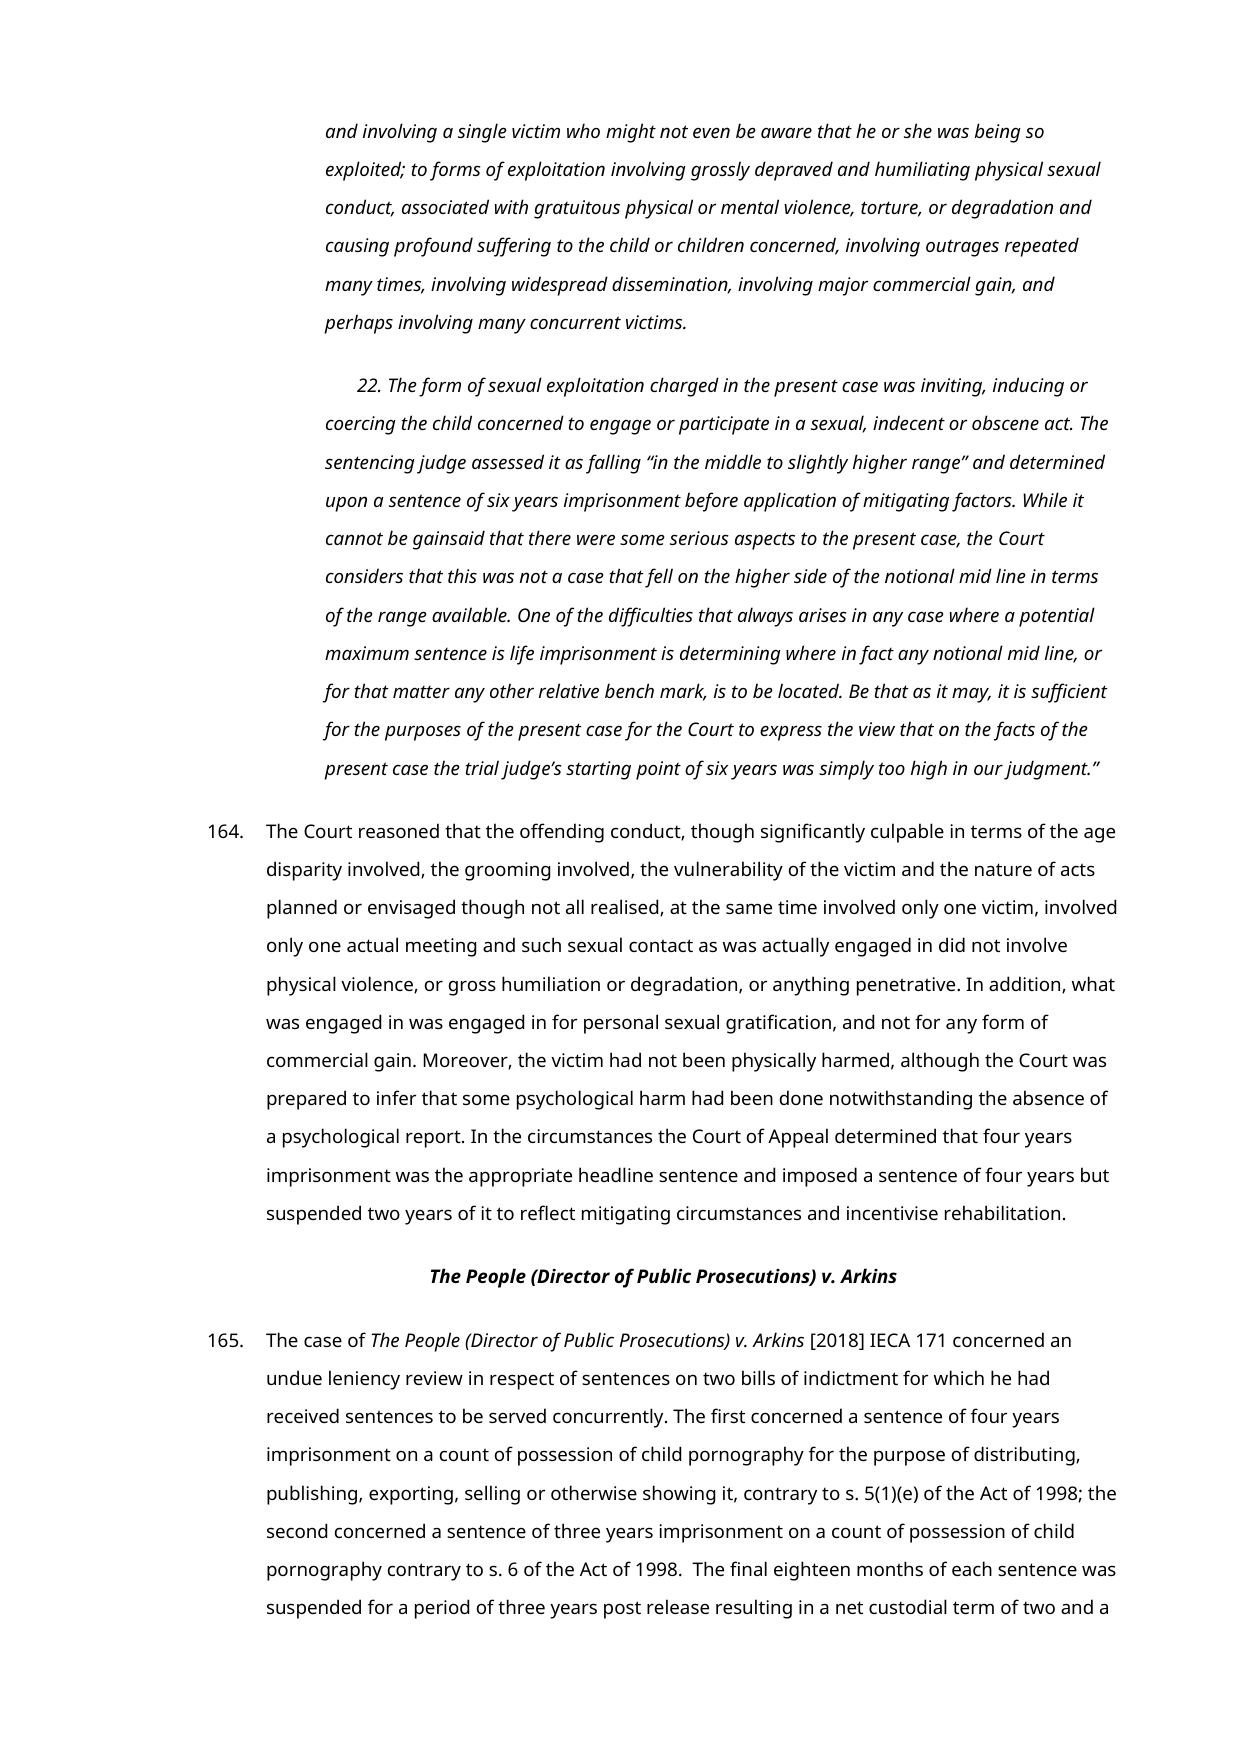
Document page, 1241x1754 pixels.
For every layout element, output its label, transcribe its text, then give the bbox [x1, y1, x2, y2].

subtitle The People (Director of Public Prosecutions) v. Arkins [207, 1263, 1122, 1289]
text 164. The Court reasoned that the offending conduct, though significantly culpable in terms of the age disparity involved, the grooming involved, the vulnerability of the victim and the nature of acts planned or envisaged though not all realised, at the same time involved only one victim, involved only one actual meeting and such sexual contact as was actually engaged in did not involve physical violence, or gross humiliation or degradation, or anything penetrative. In addition, what was engaged in was engaged in for personal sexual gratification, and not for any form of commercial gain. Moreover, the victim had not been physically harmed, although the Court was prepared to infer that some psychological harm had been done notwithstanding the absence of a psychological report. In the circumstances the Court of Appeal determined that four years imprisonment was the appropriate headline sentence and imposed a sentence of four years but suspended two years of it to reflect mitigating circumstances and incentivise rehabilitation. [207, 818, 1122, 1226]
text 22. The form of sexual exploitation charged in the present case was inviting, inducing or coercing the child concerned to engage or participate in a sexual, indecent or obscene act. The sentencing judge assessed it as falling “in the middle to slightly higher range” and determined upon a sentence of six years imprisonment before application of mitigating factors. While it cannot be gainsaid that there were some serious aspects to the present case, the Court considers that this was not a case that fell on the higher side of the notional mid line in terms of the range available. One of the difficulties that always arises in any case where a potential maximum sentence is life imprisonment is determining where in fact any notional mid line, or for that matter any other relative bench mark, is to be located. Be that as it may, it is sufficient for the purposes of the present case for the Court to express the view that on the facts of the present case the trial judge’s starting point of six years was simply too high in our judgment.” [266, 372, 1122, 780]
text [207, 1327, 1122, 1620]
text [266, 118, 1122, 335]
